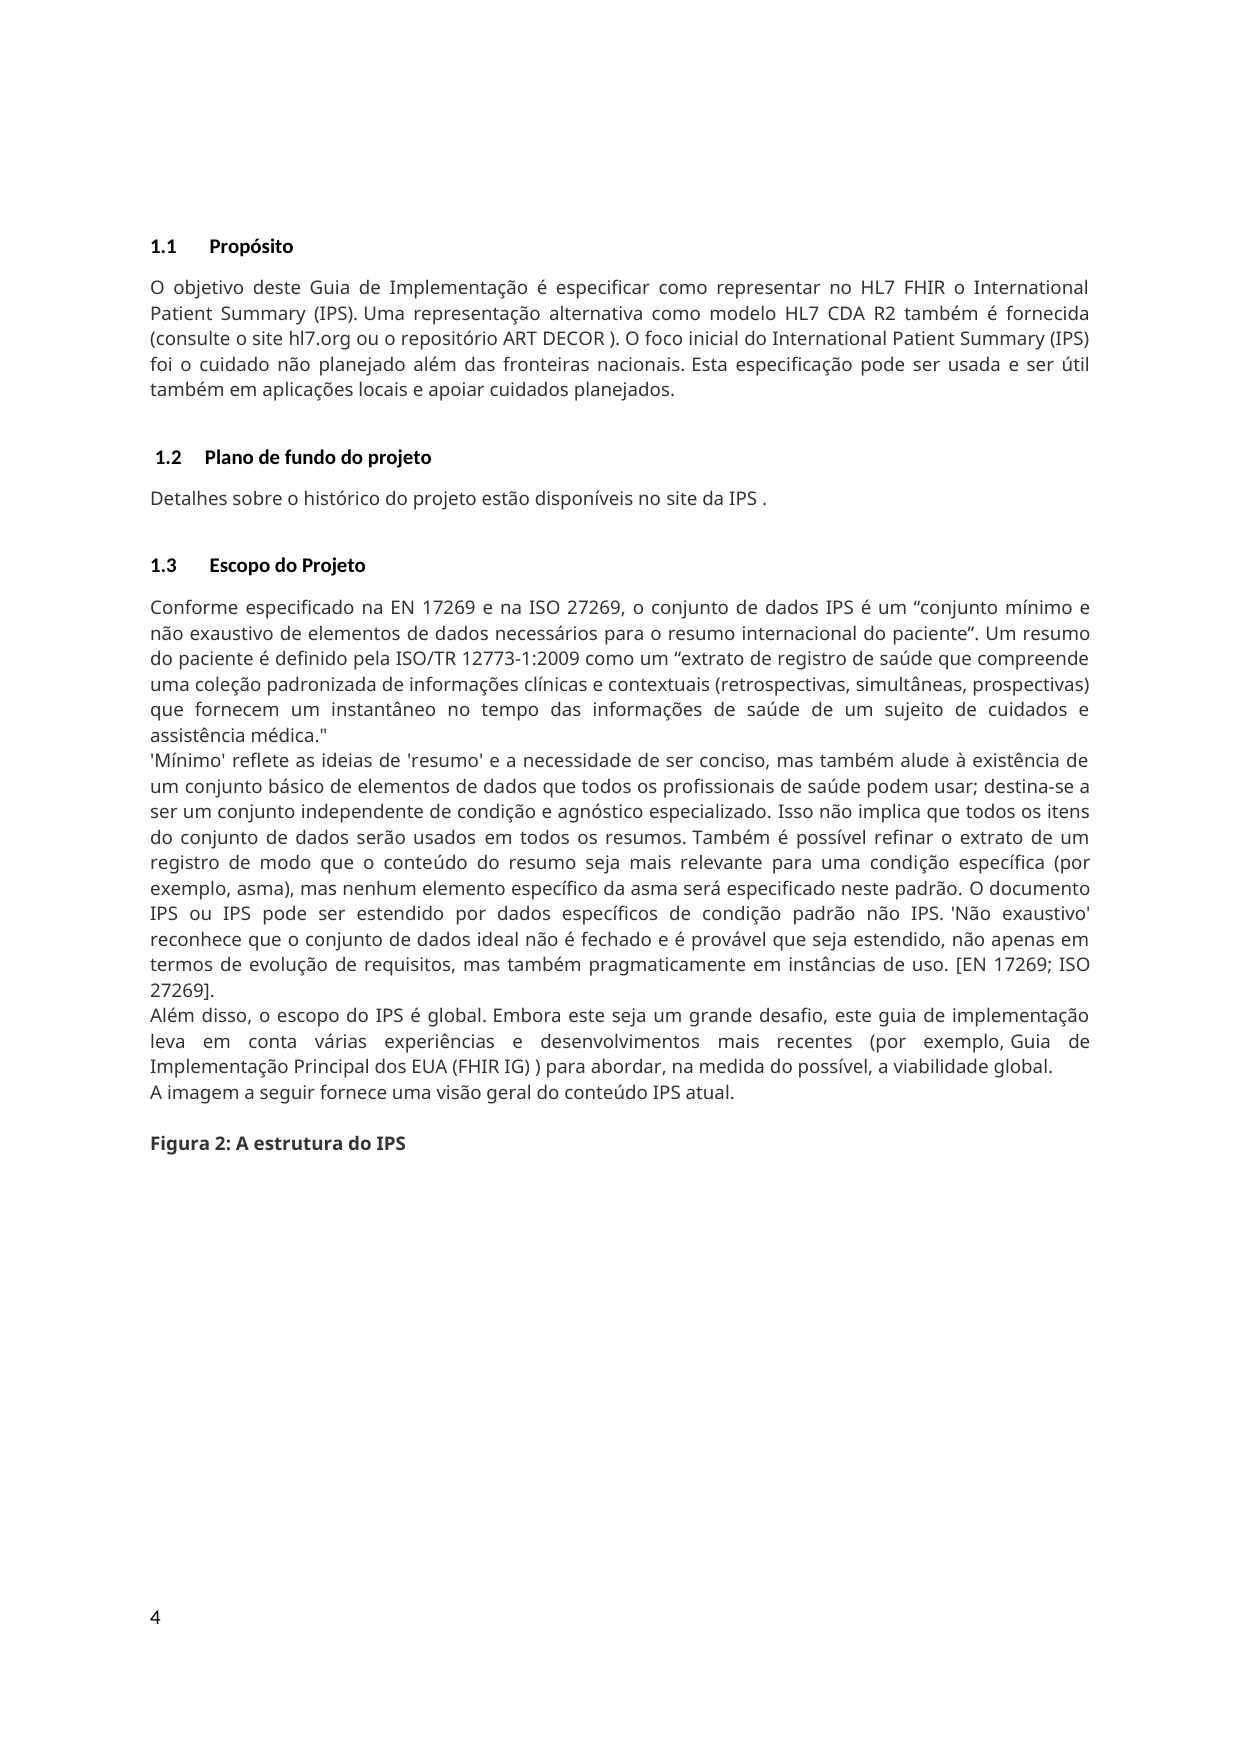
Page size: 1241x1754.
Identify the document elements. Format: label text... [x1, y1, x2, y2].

text Conforme especificado na EN 17269 e na ISO 27269, o conjunto de dados IPS é um “conjunto mínimo e não exaustivo de elementos de dados necessários para o resumo internacional do paciente”. Um resumo do paciente é definido pela ISO/TR 12773-1:2009 como um “extrato de registro de saúde que compreende uma coleção padronizada de informações clínicas e contextuais (retrospectivas, simultâneas, prospectivas) que fornecem um instantâneo no tempo das informações de saúde de um sujeito de cuidados e assistência médica." [150, 594, 1090, 747]
subtitle 1.1 Propósito [150, 233, 1090, 258]
text Detalhes sobre o histórico do projeto estão disponíveis no site da IPS . [150, 486, 1090, 511]
subtitle 1.3 Escopo do Projeto [150, 553, 1090, 578]
text Além disso, o escopo do IPS é global. Embora este seja um grande desafio, este guia de implementação leva em conta várias experiências e desenvolvimentos mais recentes (por exemplo, Guia de Implementação Principal dos EUA (FHIR IG) ) para abordar, na medida do possível, a viabilidade global. [150, 1003, 1090, 1079]
text 'Mínimo' reflete as ideias de 'resumo' e a necessidade de ser conciso, mas também alude à existência de um conjunto básico de elementos de dados que todos os profissionais de saúde podem usar; destina-se a ser um conjunto independente de condição e agnóstico especializado. Isso não implica que todos os itens do conjunto de dados serão usados ​​em todos os resumos. Também é possível refinar o extrato de um registro de modo que o conteúdo do resumo seja mais relevante para uma condição específica (por exemplo, asma), mas nenhum elemento específico da asma será especificado neste padrão. O documento IPS ou IPS pode ser estendido por dados específicos de condição padrão não IPS. 'Não exaustivo' reconhece que o conjunto de dados ideal não é fechado e é provável que seja estendido, não apenas em termos de evolução de requisitos, mas também pragmaticamente em instâncias de uso. [EN 17269; ISO 27269]. [150, 747, 1090, 1003]
text Figura 2: A estrutura do IPS [150, 1130, 1090, 1156]
subtitle 1.2 Plano de fundo do projeto [150, 444, 1090, 469]
text O objetivo deste Guia de Implementação é especificar como representar no HL7 FHIR o International Patient Summary (IPS). Uma representação alternativa como modelo HL7 CDA R2 também é fornecida (consulte o site hl7.org ou o repositório ART DECOR ). O foco inicial do International Patient Summary (IPS) foi o cuidado não planejado além das fronteiras nacionais. Esta especificação pode ser usada e ser útil também em aplicações locais e apoiar cuidados planejados. [150, 274, 1090, 402]
text A imagem a seguir fornece uma visão geral do conteúdo IPS atual. [150, 1079, 1090, 1105]
